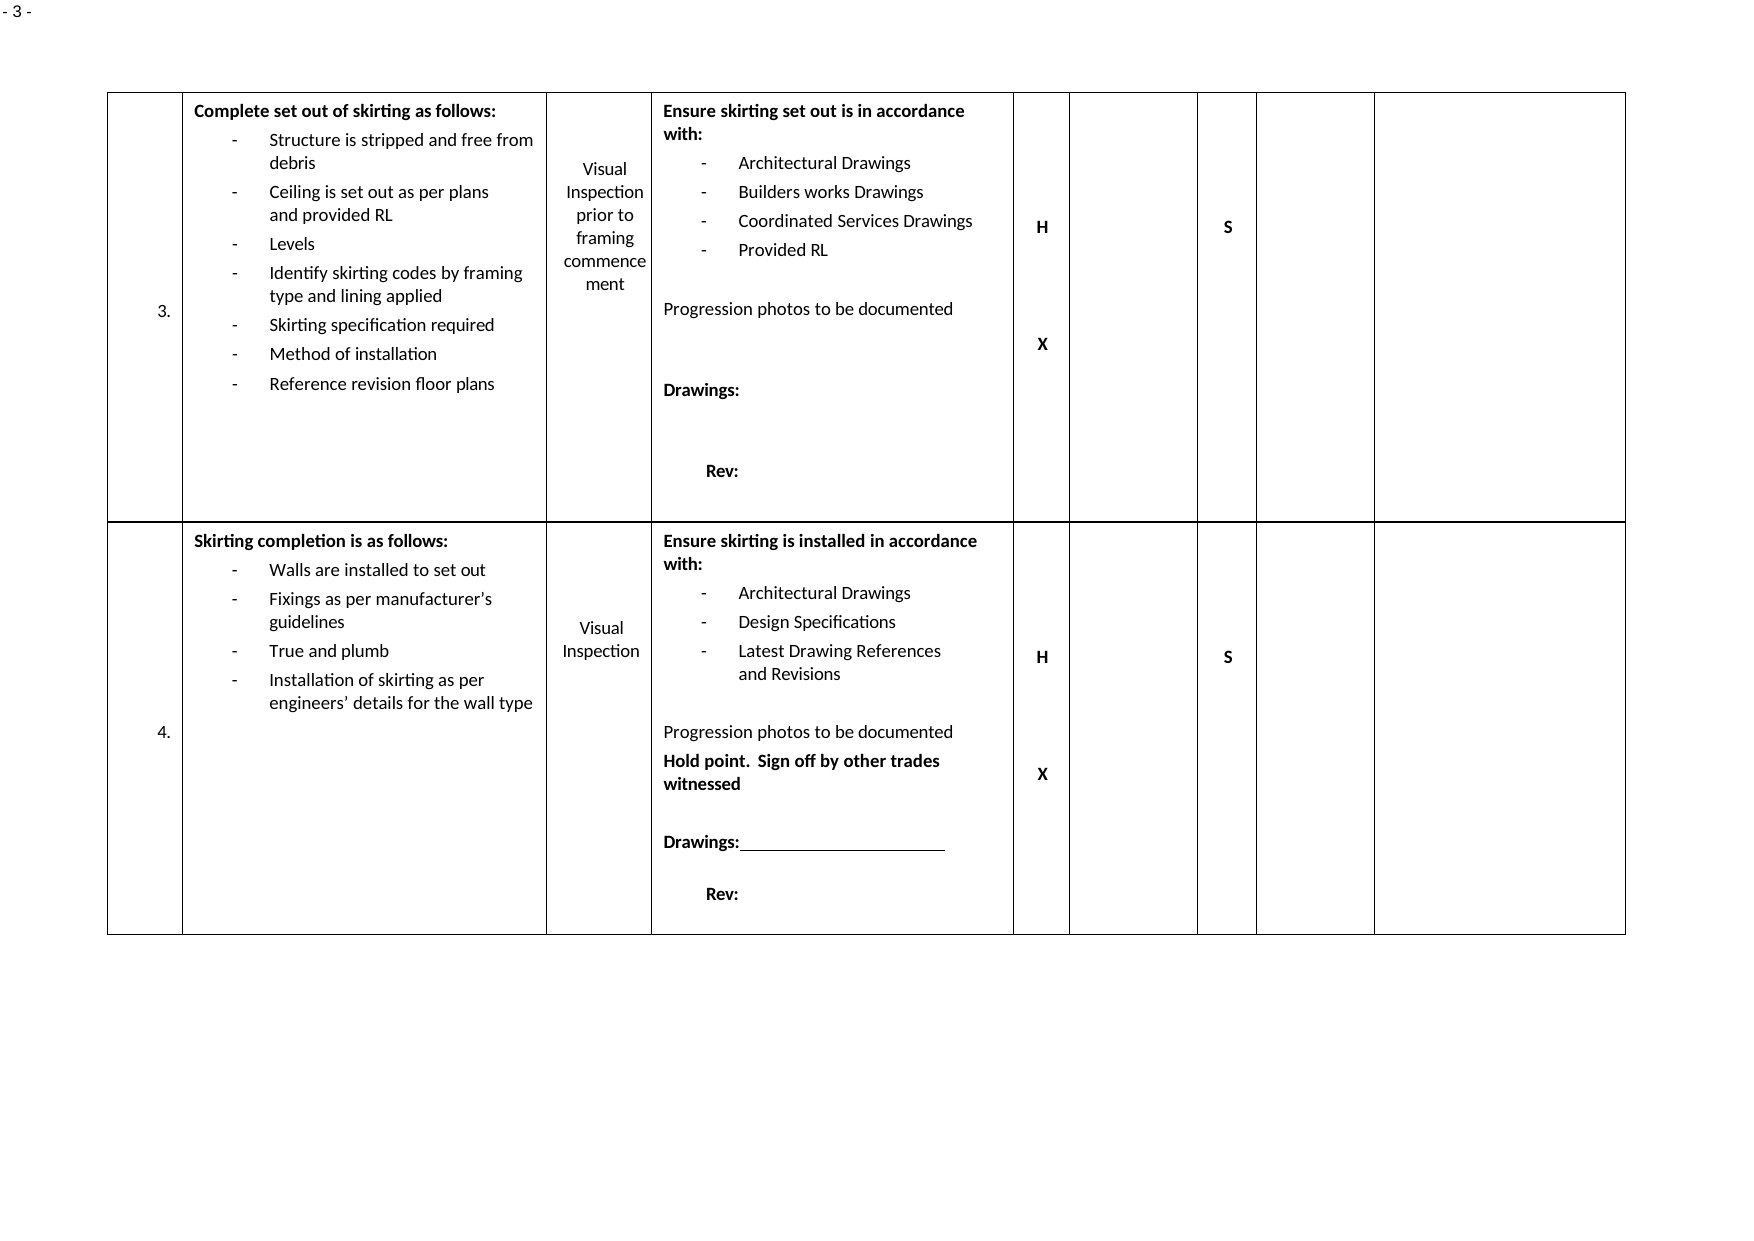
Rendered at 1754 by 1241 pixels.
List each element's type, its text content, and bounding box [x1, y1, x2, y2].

table_cell [1070, 523, 1197, 933]
table_cell Visual Inspection [547, 523, 651, 933]
table_header 3. [108, 93, 182, 521]
table_cell [1257, 523, 1374, 933]
table_cell S [1198, 523, 1256, 933]
table_header Ensure skirting set out is in accordance with: Architectural Drawings Builders works Drawings Coordinated Services Drawings Provided RL Progression photos to be documented Drawings: Rev: [652, 93, 1013, 521]
table_header [1375, 93, 1625, 521]
table_cell [1375, 523, 1625, 933]
table_header [1257, 93, 1374, 521]
table_header Complete set out of skirting as follows: Structure is stripped and free from debris Ceiling is set out as per plans and provided RL Levels Identify skirting codes by framing type and lining applied Skirting specification required Method of installation Reference revision floor plans [183, 93, 546, 521]
table_cell 4. [108, 523, 182, 933]
table_header [1070, 93, 1197, 521]
table_cell Ensure skirting is installed in accordance with: Architectural Drawings Design Specifications Latest Drawing References and Revisions Progression photos to be documented Hold point. Sign off by other trades witnessed Drawings: Rev: [652, 523, 1013, 933]
table_header S [1198, 93, 1256, 521]
table_header Visual Inspection prior to framing commence ment [547, 93, 651, 521]
table_cell Skirting completion is as follows: Walls are installed to set out Fixings as per manufacturer’s guidelines True and plumb Installation of skirting as per engineers’ details for the wall type [183, 523, 546, 933]
table_header H X [1014, 93, 1069, 521]
table_cell H X [1014, 523, 1069, 933]
